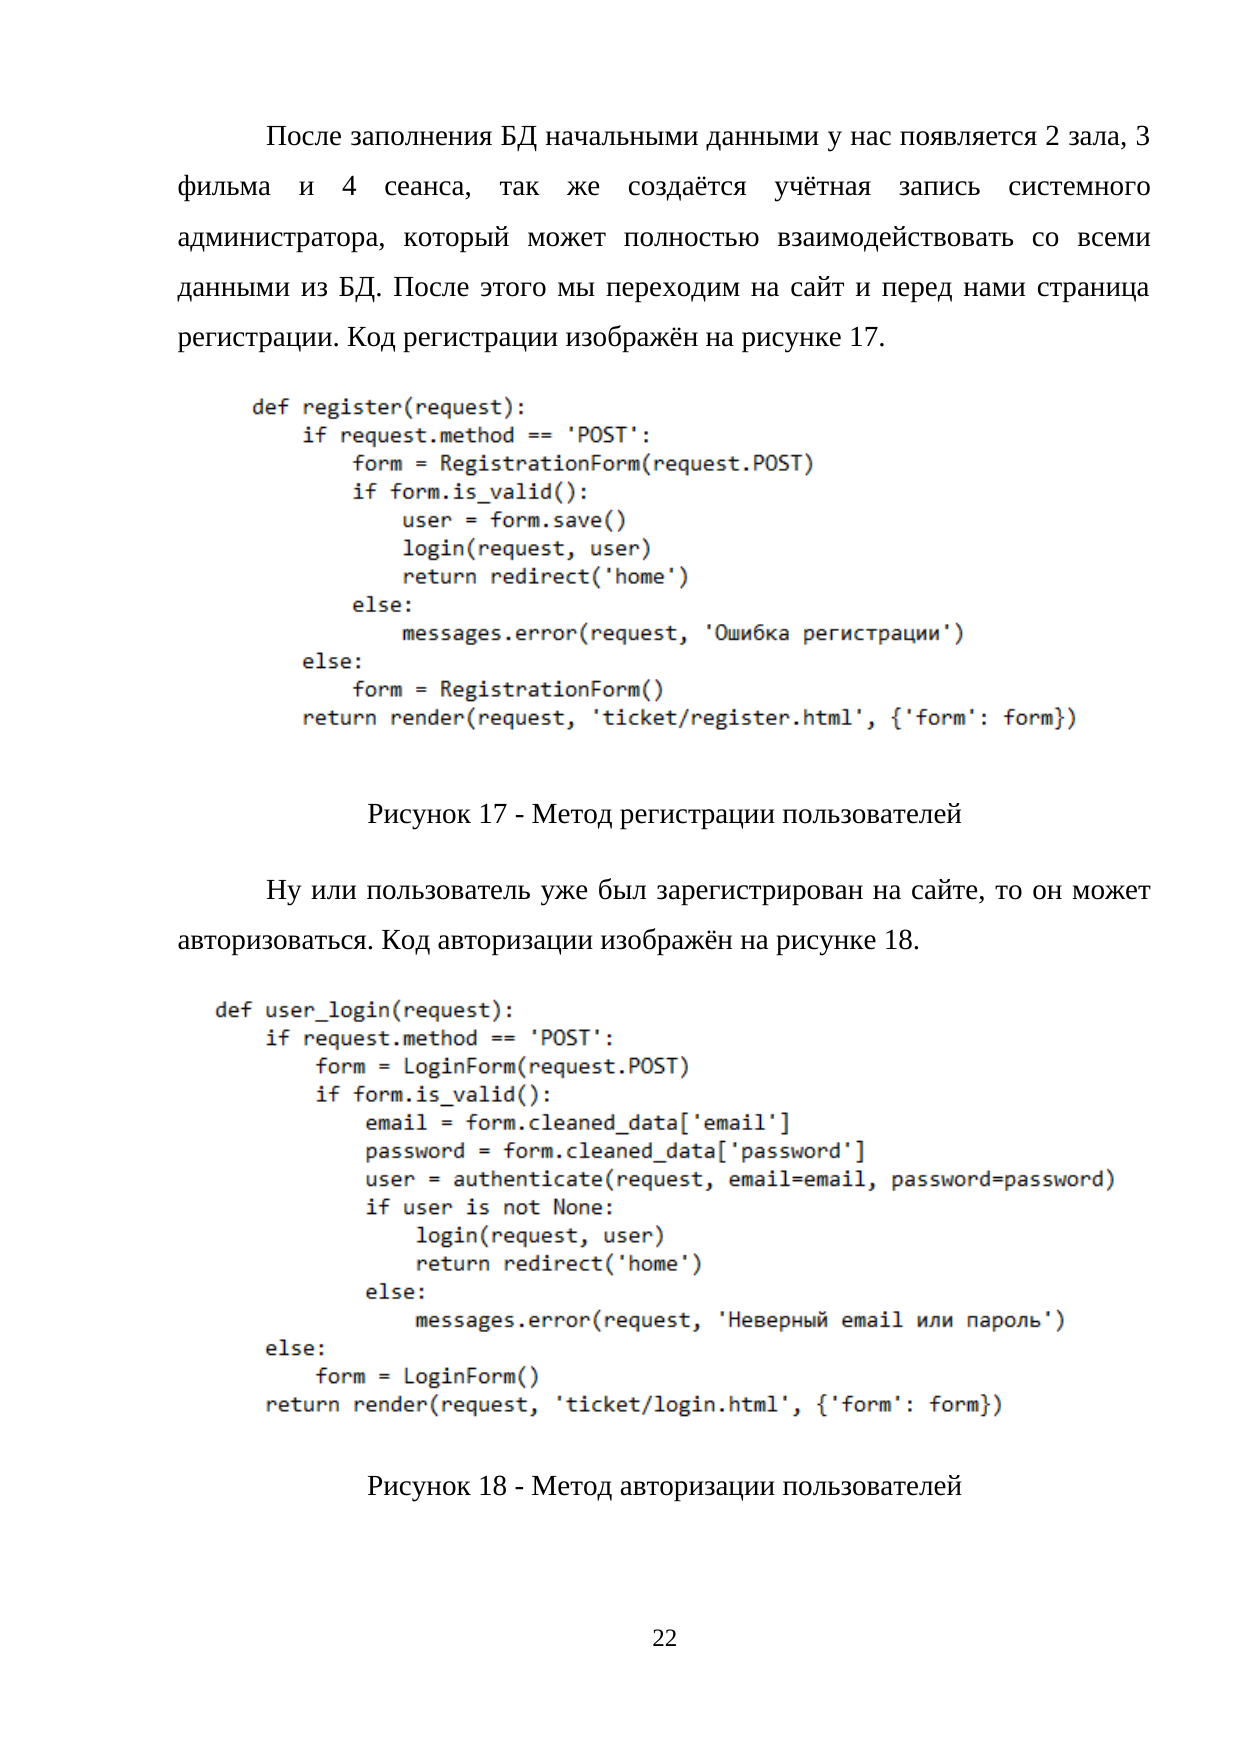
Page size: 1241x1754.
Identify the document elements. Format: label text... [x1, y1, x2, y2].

text Рисунок 17 - Метод регистрации пользователей [177, 797, 1152, 830]
picture [246, 394, 1083, 758]
text Ну или пользователь уже был зарегистрирован на сайте, то он может авторизоваться. Код авторизации изображён на рисунке 18. [177, 872, 1152, 956]
text Рисунок 18 - Метод авторизации пользователей [177, 1468, 1152, 1502]
picture [209, 997, 1120, 1429]
text После заполнения БД начальными данными у нас появляется 2 зала, 3 фильма и 4 сеанса, так же создаётся учётная запись системного администратора, который может полностью взаимодействовать со всеми данными из БД. После этого мы переходим на сайт и перед нами страница регистрации. Код регистрации изображён на рисунке 17. [177, 118, 1152, 353]
